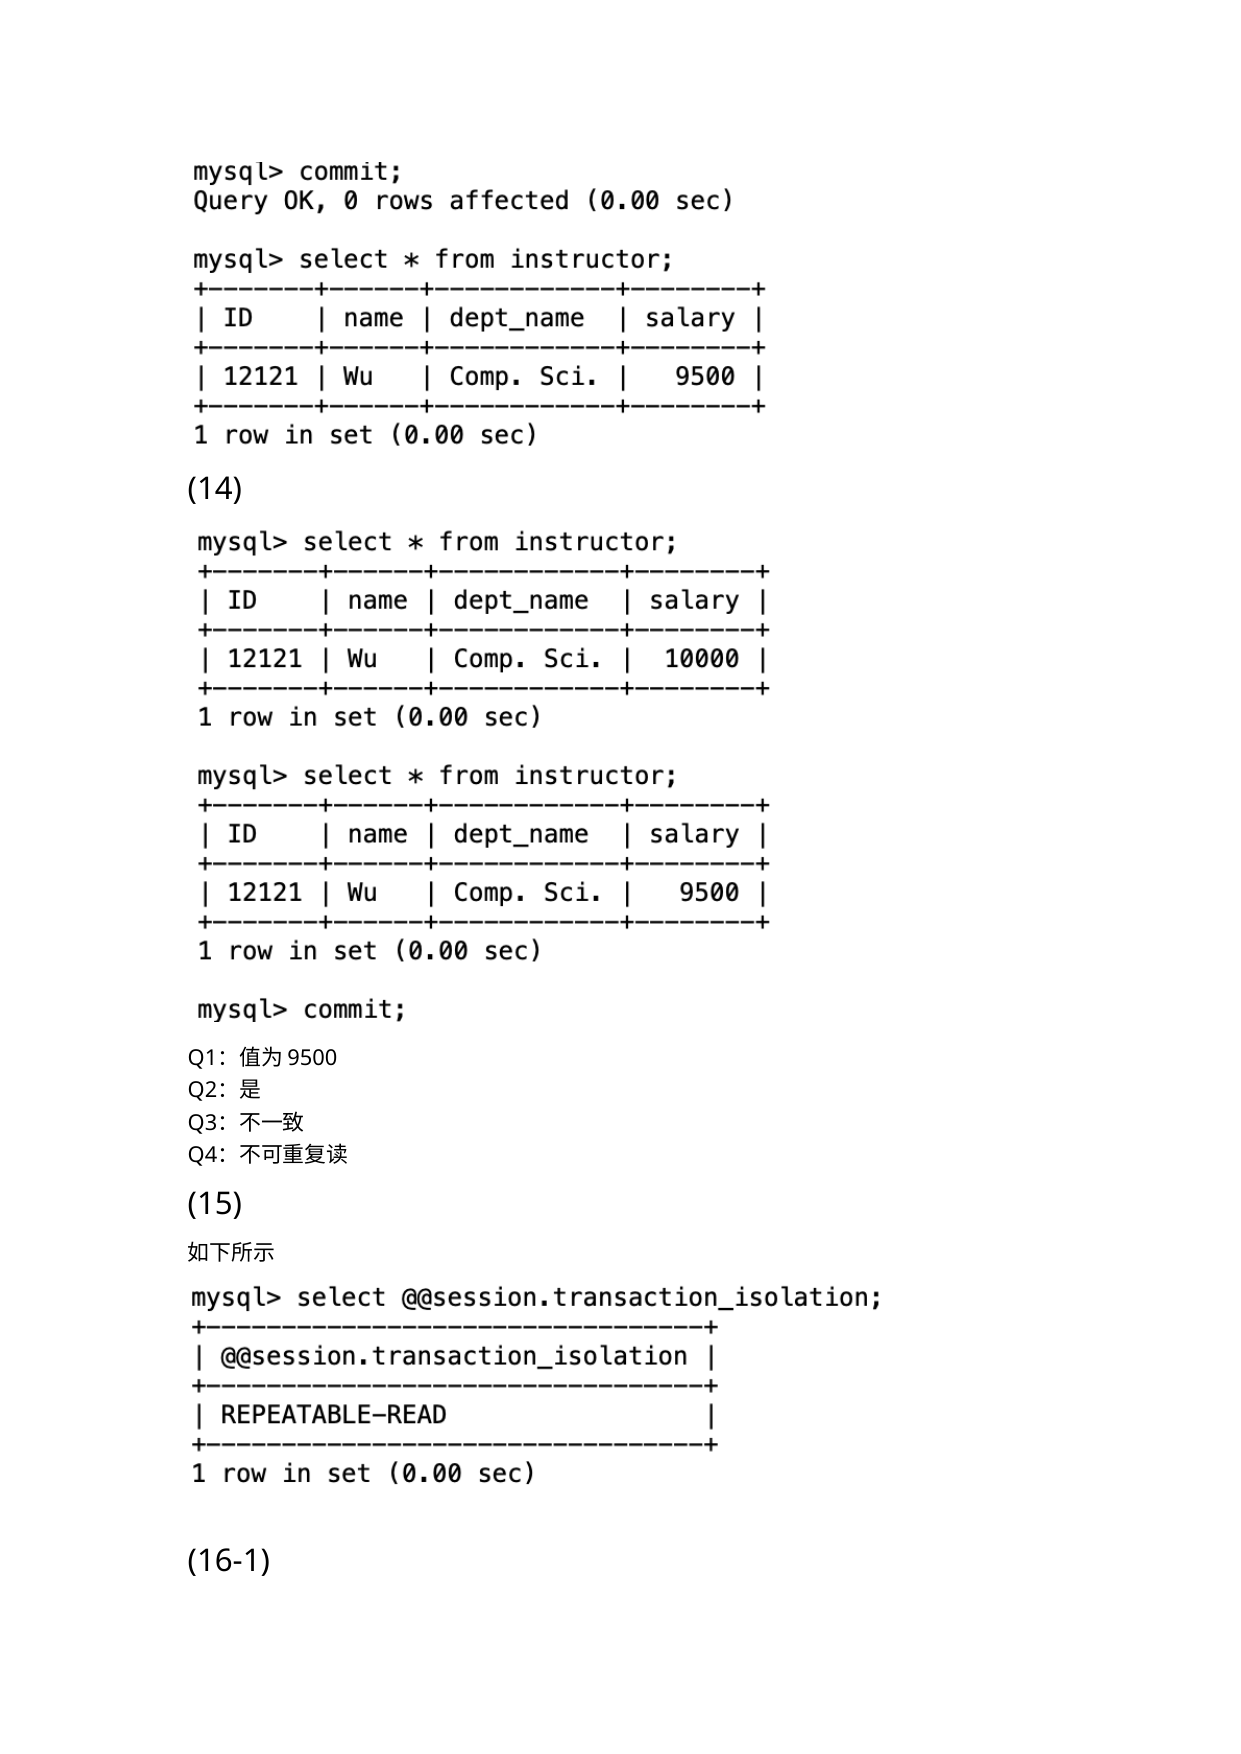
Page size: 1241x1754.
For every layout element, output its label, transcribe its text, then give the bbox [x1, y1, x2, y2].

text Q2：是 [187, 1072, 1053, 1104]
picture [187, 519, 965, 1022]
text Q1：值为9500 [187, 1039, 1053, 1072]
text (15) [187, 1169, 1053, 1234]
text Q4：不可重复读 [187, 1137, 1053, 1169]
text (16-1) [187, 1527, 1053, 1592]
text (14) [187, 454, 1053, 519]
text 如下所示 [187, 1234, 1053, 1267]
picture [187, 1267, 965, 1503]
picture [187, 162, 867, 454]
text Q3：不一致 [187, 1104, 1053, 1137]
